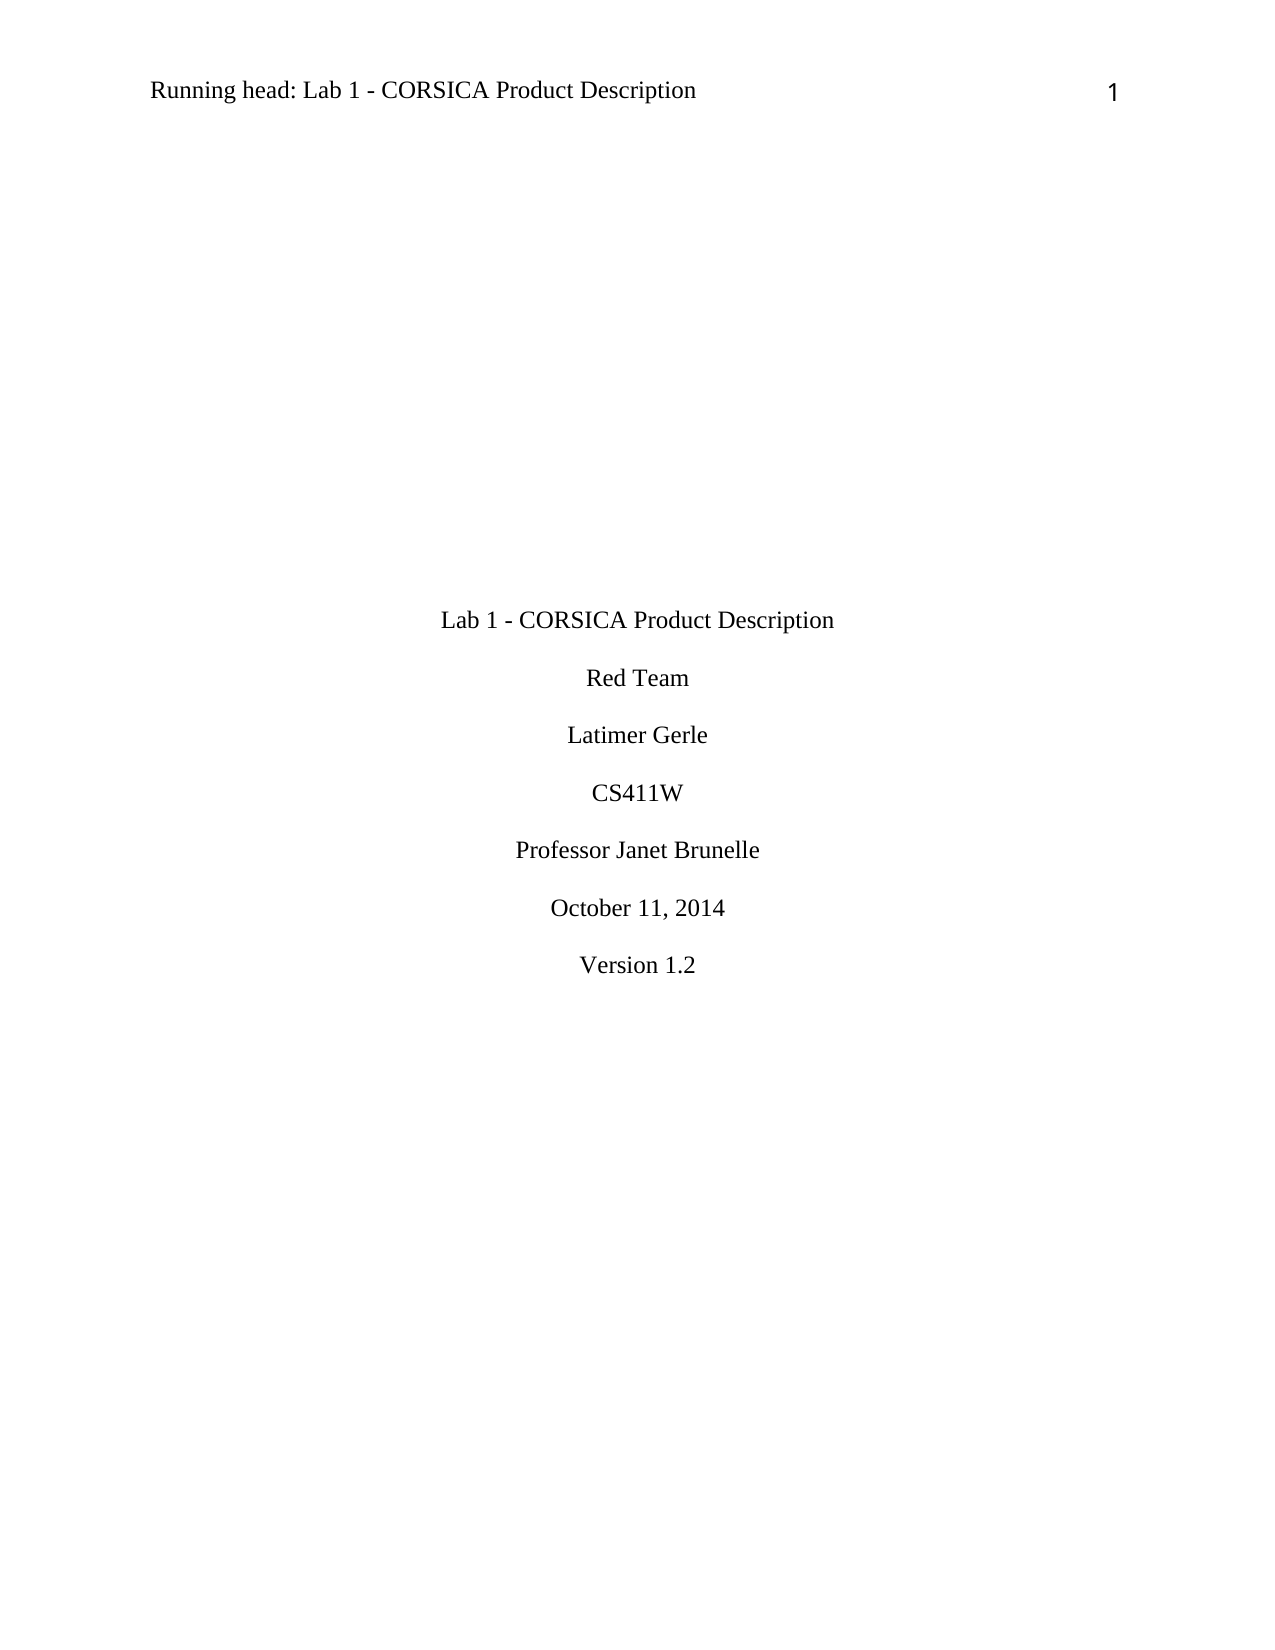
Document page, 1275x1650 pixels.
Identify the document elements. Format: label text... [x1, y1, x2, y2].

text CS411W [150, 778, 1125, 807]
text Professor Janet Brunelle [150, 836, 1125, 864]
text Latimer Gerle [150, 721, 1125, 749]
text Version 1.2 [150, 951, 1125, 979]
text Lab 1 - CORSICA Product Description [150, 606, 1125, 634]
text October 11, 2014 [150, 893, 1125, 922]
text Red Team [150, 663, 1125, 692]
